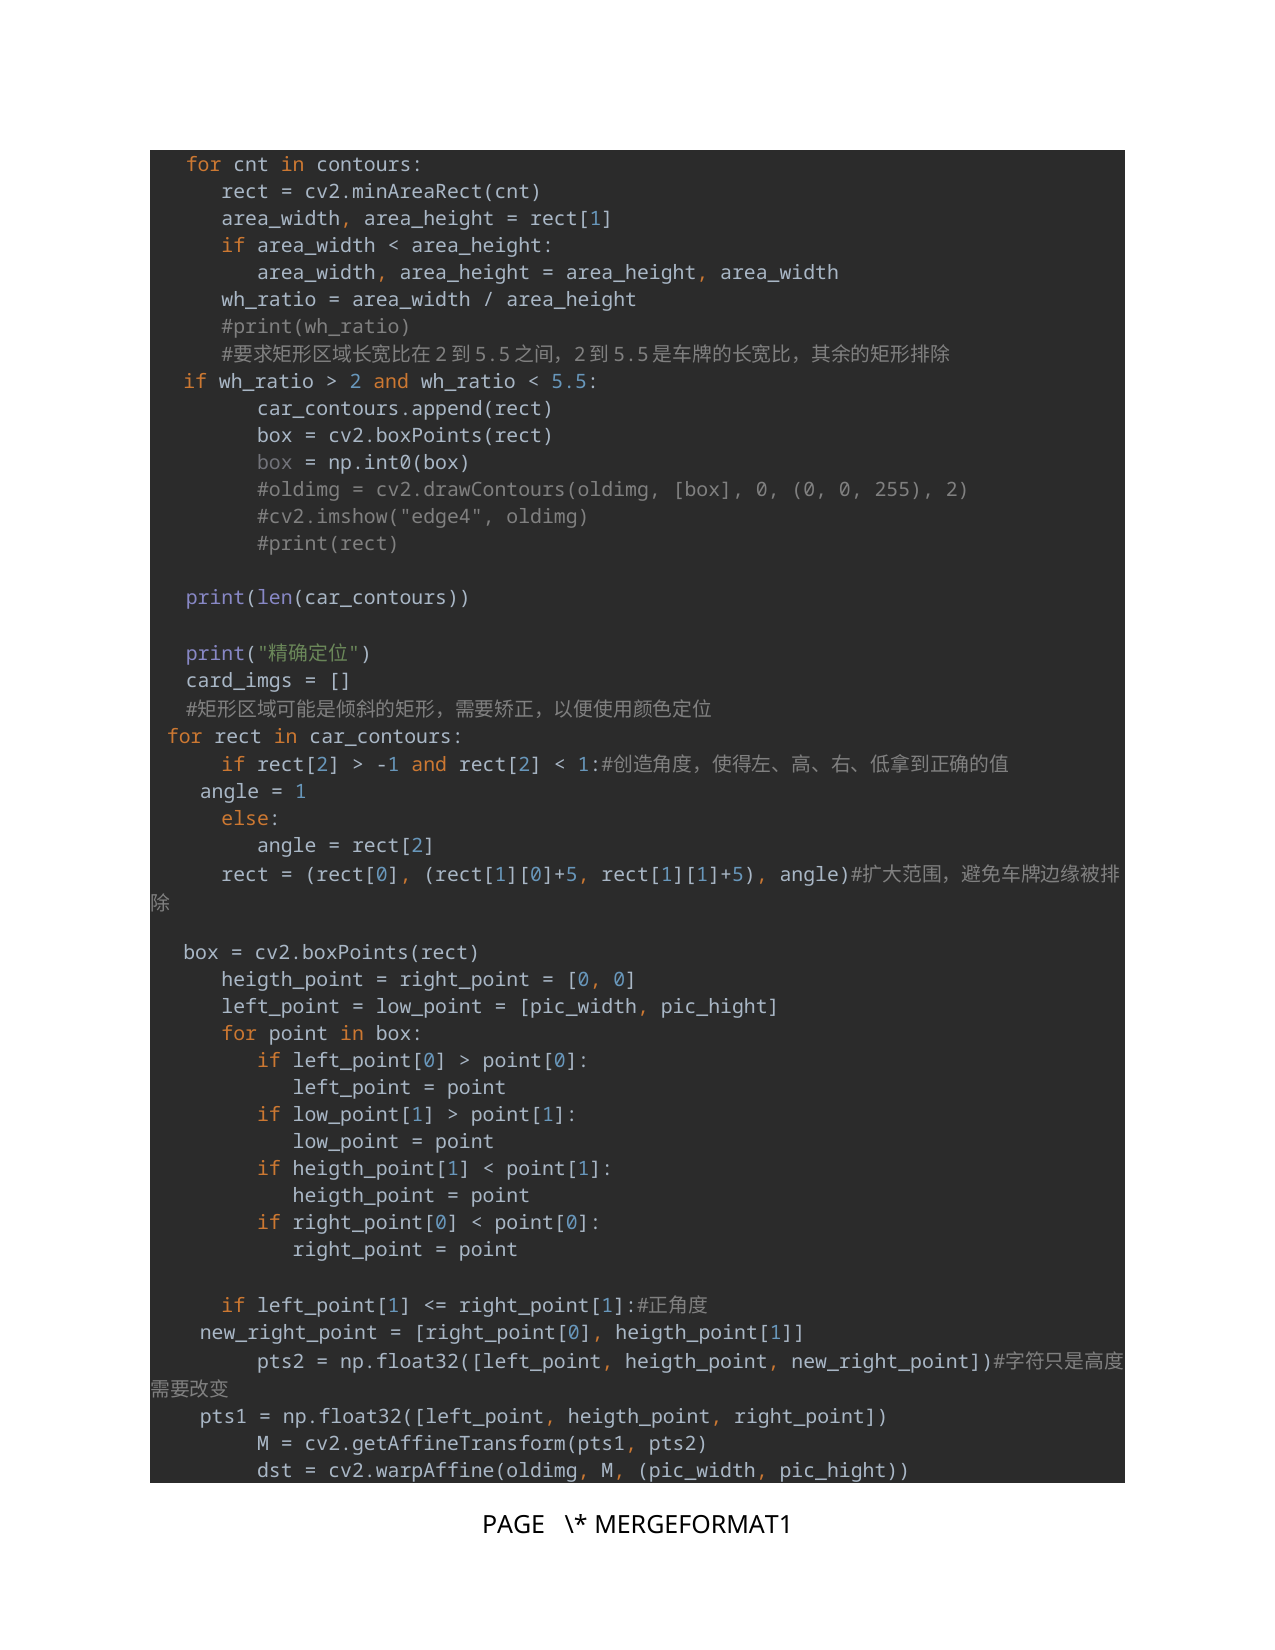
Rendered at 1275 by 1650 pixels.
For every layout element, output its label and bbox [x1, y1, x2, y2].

text [150, 150, 1125, 1483]
